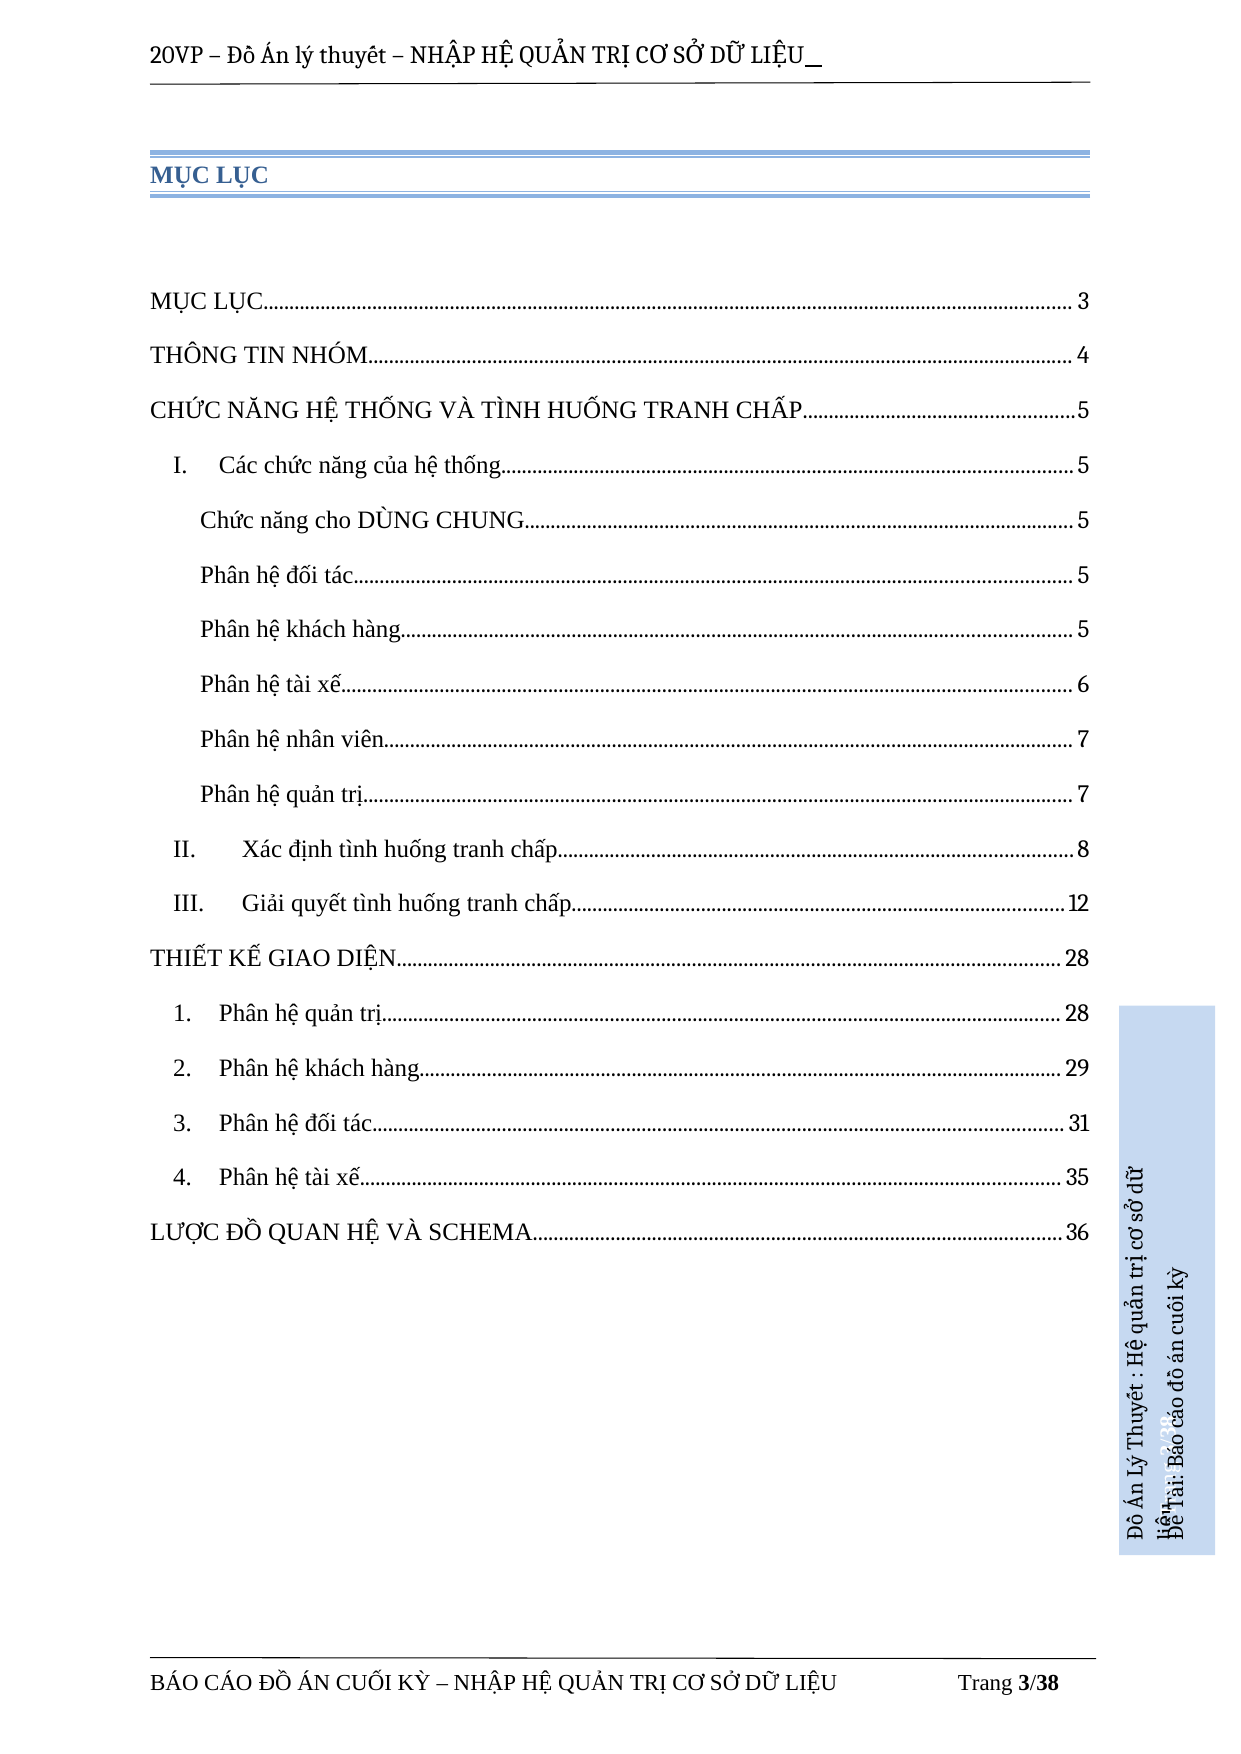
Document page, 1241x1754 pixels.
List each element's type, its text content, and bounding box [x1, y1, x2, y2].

text MỤC LỤC [150, 158, 1090, 191]
